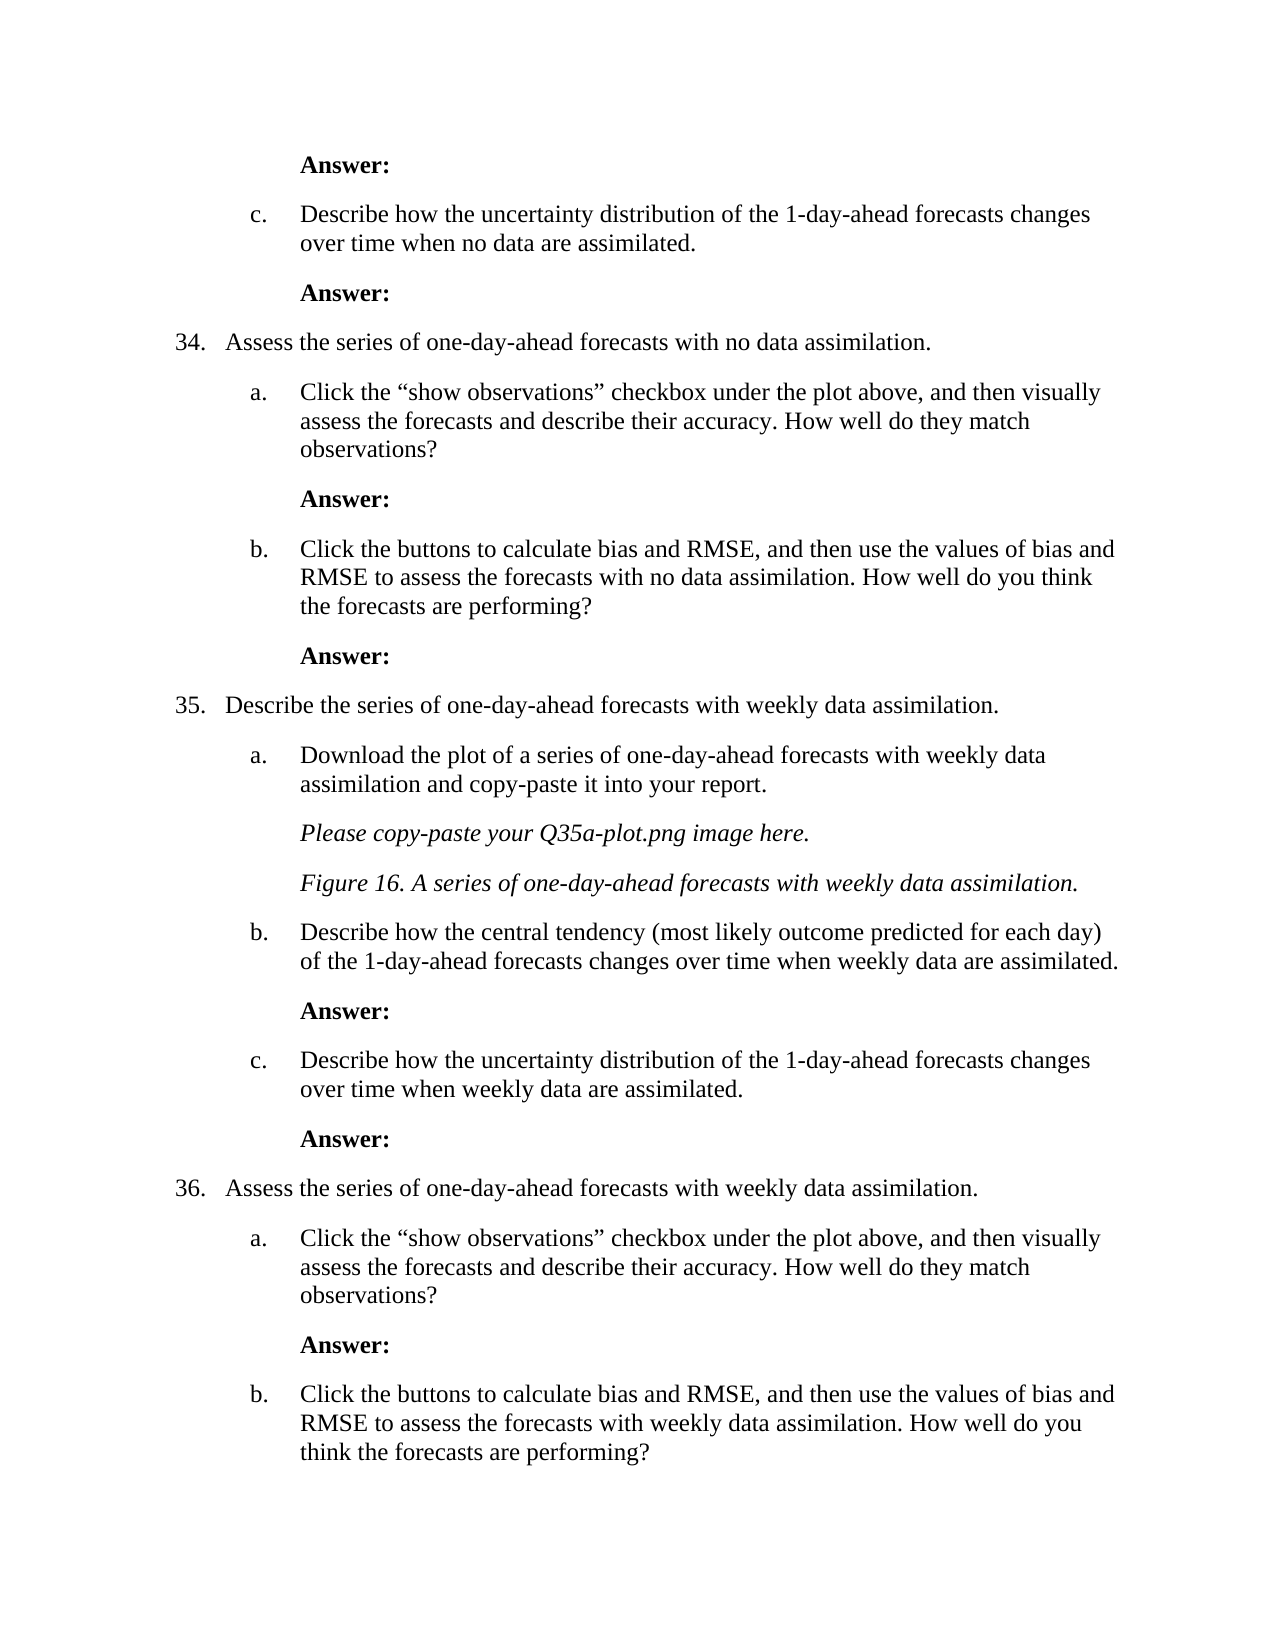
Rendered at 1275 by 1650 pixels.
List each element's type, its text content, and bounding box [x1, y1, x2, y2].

list Answer: [250, 641, 1125, 669]
list Describe how the uncertainty distribution of the 1-day-ahead forecasts changes over time when no data are assimilated. [250, 199, 1125, 257]
list Describe how the uncertainty distribution of the 1-day-ahead forecasts changes over time when weekly data are assimilated. [250, 1045, 1125, 1103]
list Describe how the central tendency (most likely outcome predicted for each day) of the 1-day-ahead forecasts changes over time when weekly data are assimilated. [250, 917, 1125, 975]
list Answer: [250, 1124, 1125, 1152]
list Figure 16. A series of one-day-ahead forecasts with weekly data assimilation. [250, 868, 1125, 897]
list Assess the series of one-day-ahead forecasts with weekly data assimilation. [175, 1173, 1125, 1202]
list Answer: [250, 150, 1125, 179]
list Describe the series of one-day-ahead forecasts with weekly data assimilation. [175, 690, 1125, 719]
list Assess the series of one-day-ahead forecasts with no data assimilation. [175, 327, 1125, 356]
list Answer: [250, 484, 1125, 513]
list Click the buttons to calculate bias and RMSE, and then use the values of bias and RMSE to assess the forecasts with no data assimilation. How well do you think the forecasts are performing? [250, 534, 1125, 620]
list Click the “show observations” checkbox under the plot above, and then visually assess the forecasts and describe their accuracy. How well do they match observations? [250, 1223, 1125, 1309]
list Answer: [250, 996, 1125, 1024]
list Answer: [250, 1330, 1125, 1359]
list Click the buttons to calculate bias and RMSE, and then use the values of bias and RMSE to assess the forecasts with weekly data assimilation. How well do you think the forecasts are performing? [250, 1379, 1125, 1466]
list Download the plot of a series of one-day-ahead forecasts with weekly data assimilation and copy-paste it into your report. [250, 740, 1125, 797]
list Please copy-paste your Q35a-plot.png image here. [250, 818, 1125, 847]
list Click the “show observations” checkbox under the plot above, and then visually assess the forecasts and describe their accuracy. How well do they match observations? [250, 377, 1125, 463]
list Answer: [250, 278, 1125, 307]
